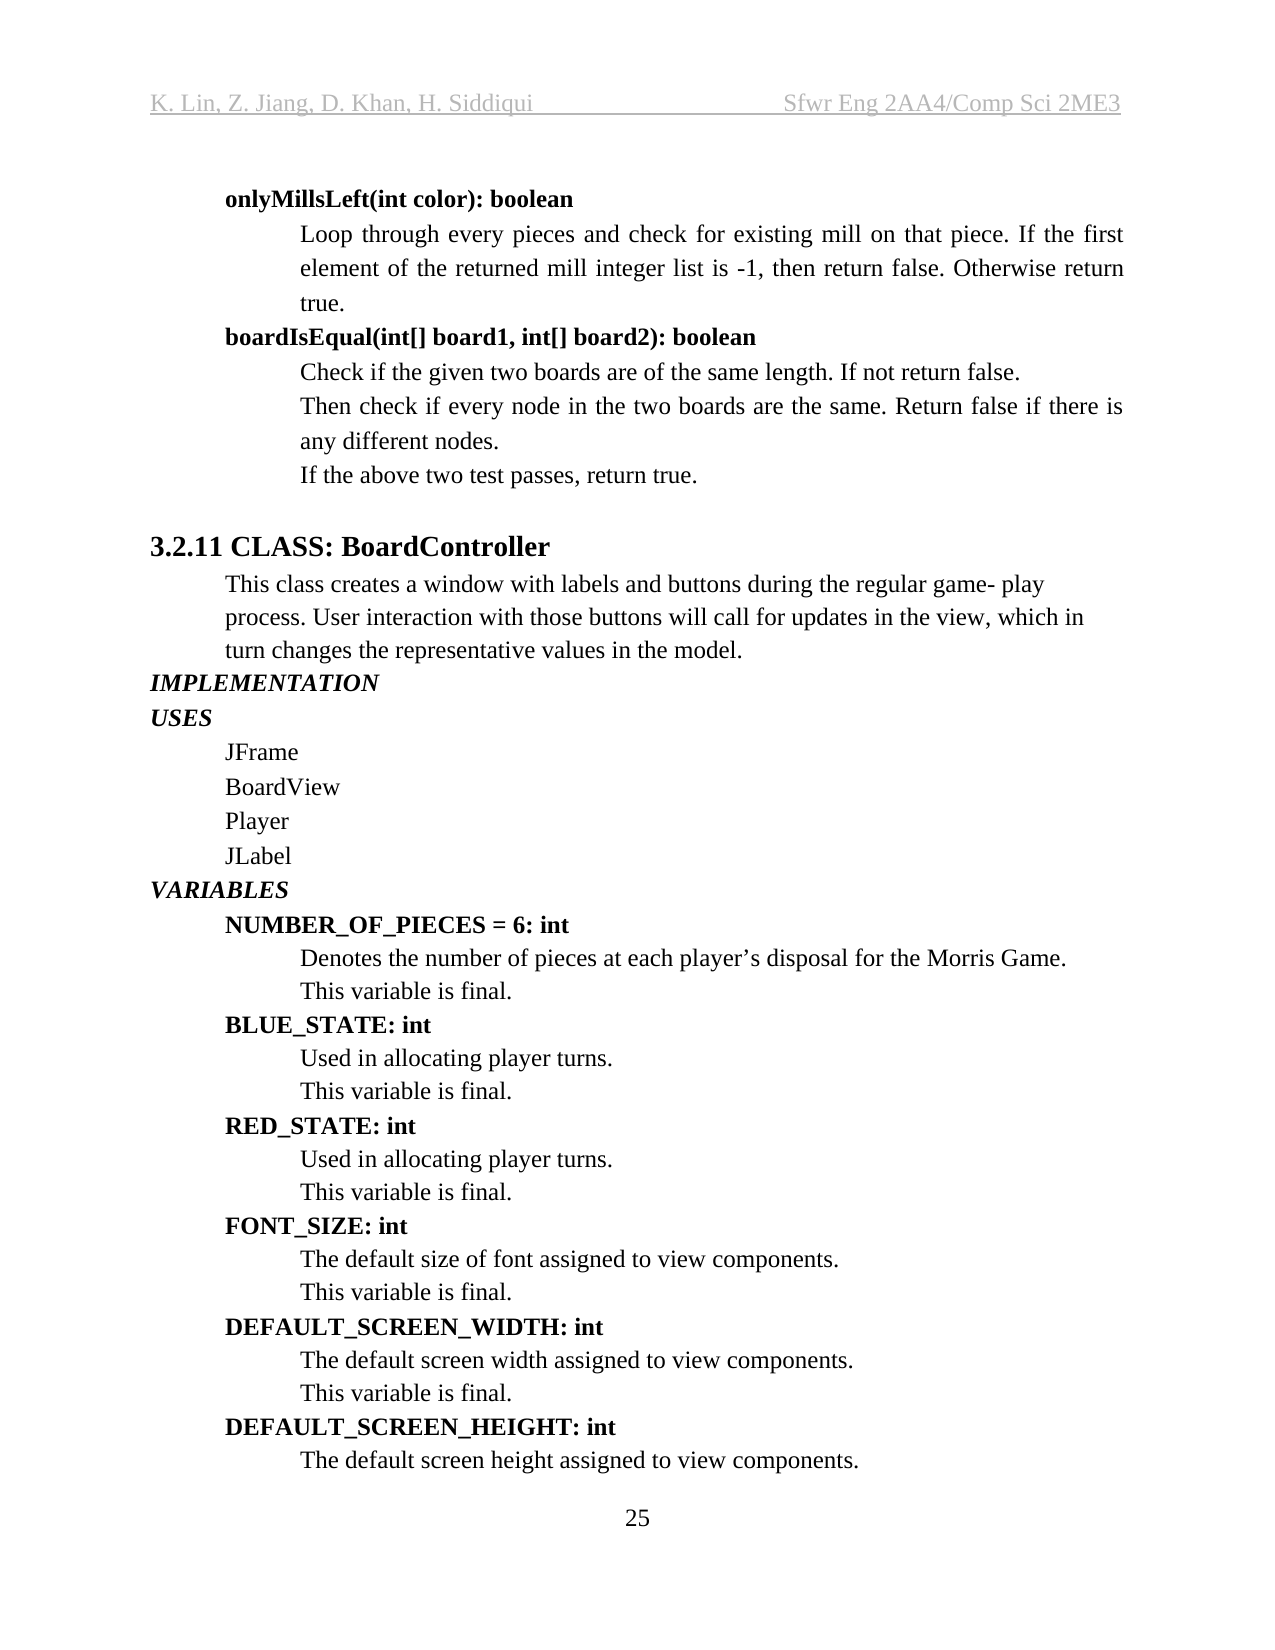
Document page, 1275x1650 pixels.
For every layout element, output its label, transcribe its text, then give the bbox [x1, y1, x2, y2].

text Denotes the number of pieces at each player’s disposal for the Morris Game. [225, 943, 1125, 972]
text Used in allocating player turns. [225, 1144, 1125, 1173]
text Check if the given two boards are of the same length. If not return false. [225, 357, 1125, 386]
text This class creates a window with labels and buttons during the regular game- play process. User interaction with those buttons will call for updates in the view, which in turn changes the representative values in the model. [225, 569, 1125, 664]
text JFrame [225, 737, 1125, 766]
text VARIABLES [150, 875, 1125, 904]
text The default screen height assigned to view components. [225, 1446, 1125, 1474]
text JLabel [150, 841, 1125, 870]
text NUMBER_OF_PIECES = 6: int [150, 910, 1125, 939]
text DEFAULT_SCREEN_WIDTH: int [150, 1312, 1125, 1341]
text Loop through every pieces and check for existing mill on that piece. If the first element of the returned mill integer list is -1, then return false. Otherwise return true. [300, 282, 1125, 317]
text This variable is final. [300, 1076, 1125, 1105]
text DEFAULT_SCREEN_HEIGHT: int [150, 1412, 1125, 1441]
text This variable is final. [300, 1177, 1125, 1206]
text The default size of font assigned to view components. [225, 1244, 1125, 1273]
text Used in allocating player turns. [225, 1043, 1125, 1072]
text This variable is final. [300, 1378, 1125, 1407]
text onlyMillsLeft(int color): boolean [225, 184, 1125, 213]
text The default screen width assigned to view components. [225, 1345, 1125, 1374]
text Then check if every node in the two boards are the same. Return false if there is any different nodes. [300, 391, 1125, 454]
subtitle 3.2.11 CLASS: BoardController [150, 529, 1125, 563]
text If the above two test passes, return true. [225, 460, 1125, 489]
text FONT_SIZE: int [150, 1211, 1125, 1240]
text BLUE_STATE: int [150, 1010, 1125, 1039]
text This variable is final. [300, 976, 1125, 1005]
text boardIsEqual(int[] board1, int[] board2): boolean [150, 322, 1125, 351]
text Player [150, 806, 1125, 835]
text IMPLEMENTATION [150, 668, 1125, 697]
text This variable is final. [300, 1277, 1125, 1306]
text RED_STATE: int [150, 1111, 1125, 1140]
text BoardView [150, 772, 1125, 801]
text USES [150, 703, 1125, 732]
